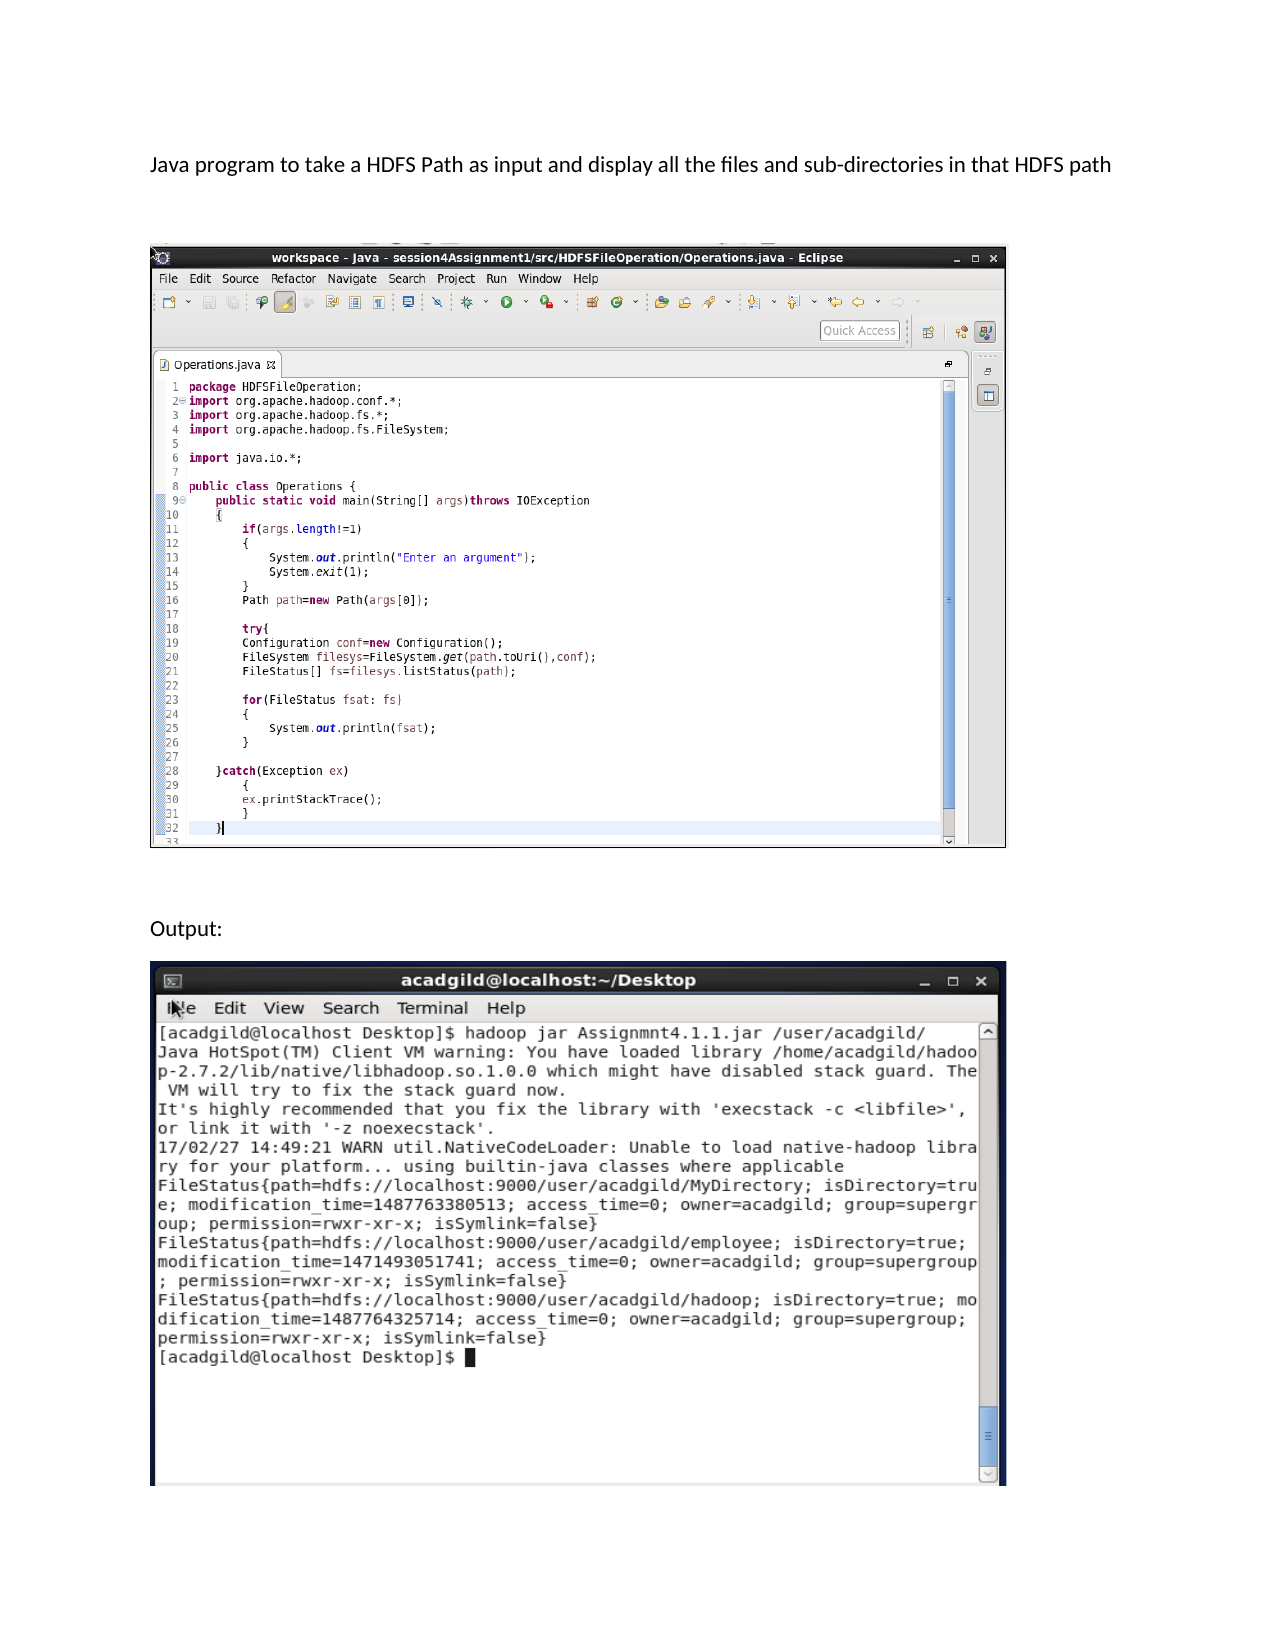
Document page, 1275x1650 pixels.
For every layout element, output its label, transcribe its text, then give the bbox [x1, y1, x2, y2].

text Output: [150, 914, 1125, 942]
text Java program to take a HDFS Path as input and display all the files and sub-directories in that HDFS path [150, 150, 1125, 178]
picture [150, 243, 1010, 849]
picture [150, 961, 1007, 1486]
